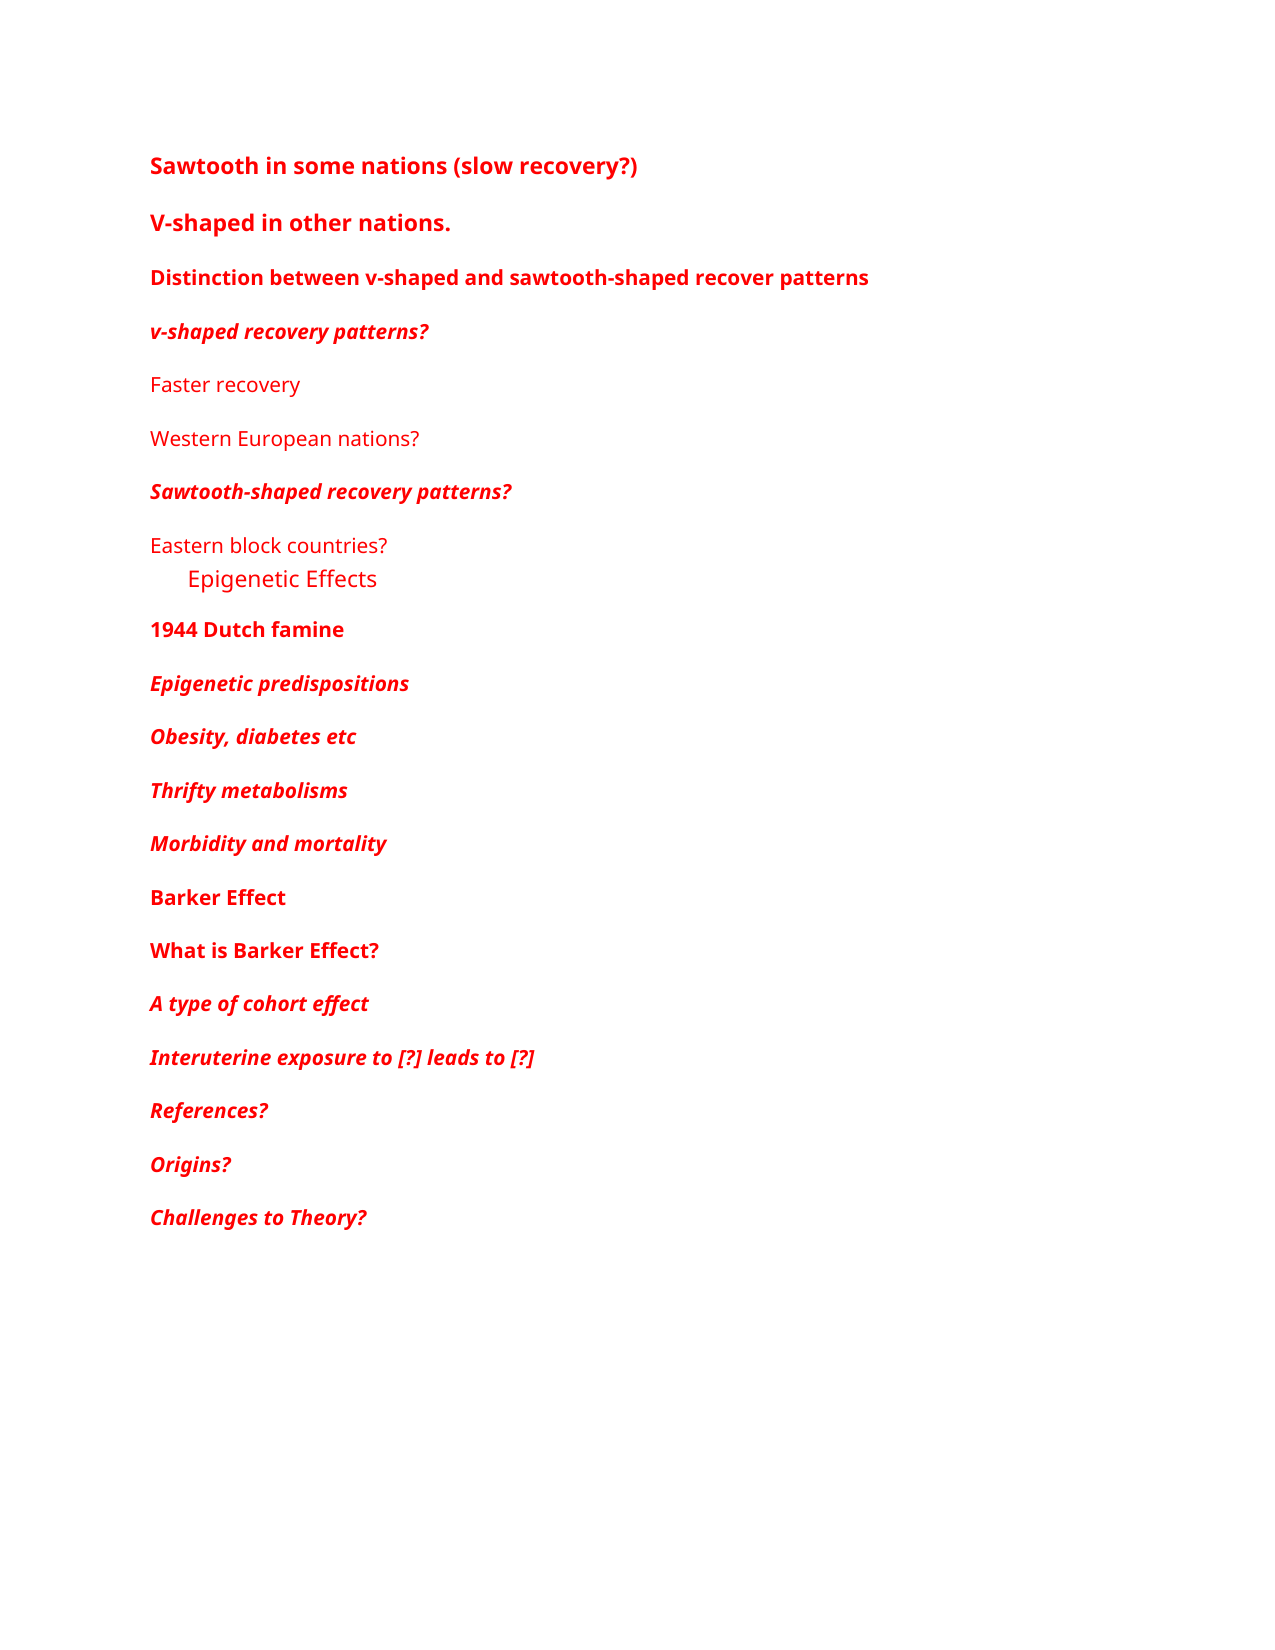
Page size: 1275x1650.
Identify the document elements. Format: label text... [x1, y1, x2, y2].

subtitle Barker Effect [150, 883, 1125, 911]
subtitle Origins? [150, 1150, 1125, 1178]
subtitle Thrifty metabolisms [150, 776, 1125, 804]
subtitle 1944 Dutch famine [150, 615, 1125, 644]
subtitle Challenges to Theory? [150, 1203, 1125, 1232]
subtitle Distinction between v-shaped and sawtooth-shaped recover patterns [150, 263, 1125, 292]
subtitle Sawtooth in some nations (slow recovery?) [150, 150, 1125, 181]
subtitle Morbidity and mortality [150, 829, 1125, 858]
subtitle Western European nations? [150, 424, 1125, 452]
subtitle V-shaped in other nations. [150, 207, 1125, 238]
subtitle v-shaped recovery patterns? [150, 317, 1125, 345]
list Epigenetic Effects [187, 563, 1125, 594]
subtitle Sawtooth-shaped recovery patterns? [150, 477, 1125, 506]
subtitle Obesity, diabetes etc [150, 722, 1125, 751]
subtitle Interuterine exposure to [?] leads to [?] [150, 1043, 1125, 1071]
subtitle Eastern block countries? [150, 531, 1125, 559]
subtitle Epigenetic predispositions [150, 669, 1125, 697]
subtitle A type of cohort effect [150, 989, 1125, 1018]
subtitle References? [150, 1096, 1125, 1125]
subtitle What is Barker Effect? [150, 936, 1125, 964]
subtitle Faster recovery [150, 370, 1125, 399]
